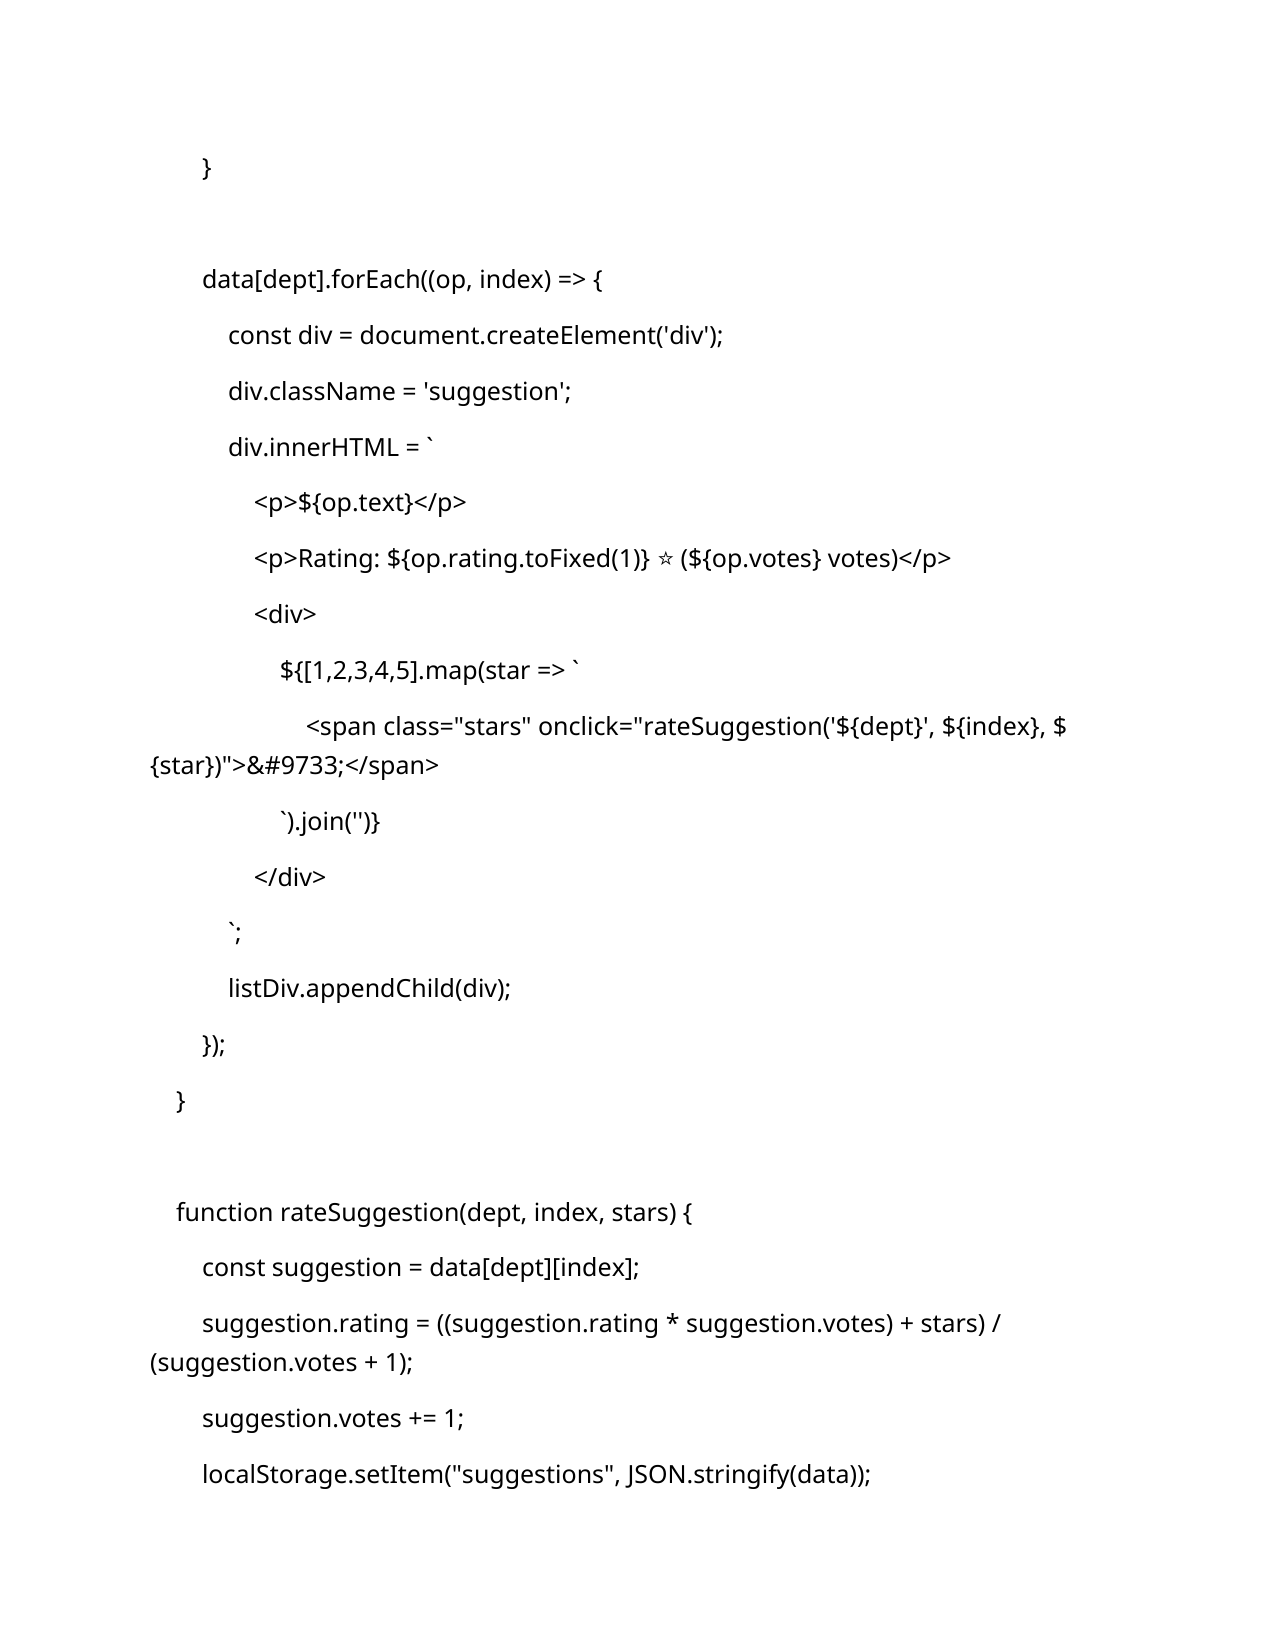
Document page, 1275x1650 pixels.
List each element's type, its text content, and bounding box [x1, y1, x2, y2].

text }); [150, 1027, 1125, 1061]
text function rateSuggestion(dept, index, stars) { [150, 1194, 1125, 1228]
text localStorage.setItem("suggestions", JSON.stringify(data)); [150, 1457, 1125, 1491]
text const suggestion = data[dept][index]; [150, 1250, 1125, 1284]
text </div> [150, 859, 1125, 893]
text listDiv.appendChild(div); [150, 971, 1125, 1005]
text <p>${op.text}</p> [150, 485, 1125, 519]
text } [150, 1082, 1125, 1117]
text `).join('')} [150, 803, 1125, 837]
text const div = document.createElement('div'); [150, 317, 1125, 352]
text div.className = 'suggestion'; [150, 373, 1125, 407]
text <p>Rating: ${op.rating.toFixed(1)} ⭐ (${op.votes} votes)</p> [150, 541, 1125, 575]
text suggestion.rating = ((suggestion.rating * suggestion.votes) + stars) / (suggestion.votes + 1); [150, 1306, 1125, 1379]
text ${[1,2,3,4,5].map(star => ` [150, 652, 1125, 687]
text <div> [150, 597, 1125, 631]
text suggestion.votes += 1; [150, 1401, 1125, 1435]
text <span class="stars" onclick="rateSuggestion('${dept}', ${index}, ${star})">&#9733;</span> [150, 708, 1125, 782]
text } [150, 150, 1125, 184]
text div.innerHTML = ` [150, 429, 1125, 463]
text `; [150, 915, 1125, 949]
text data[dept].forEach((op, index) => { [150, 262, 1125, 296]
